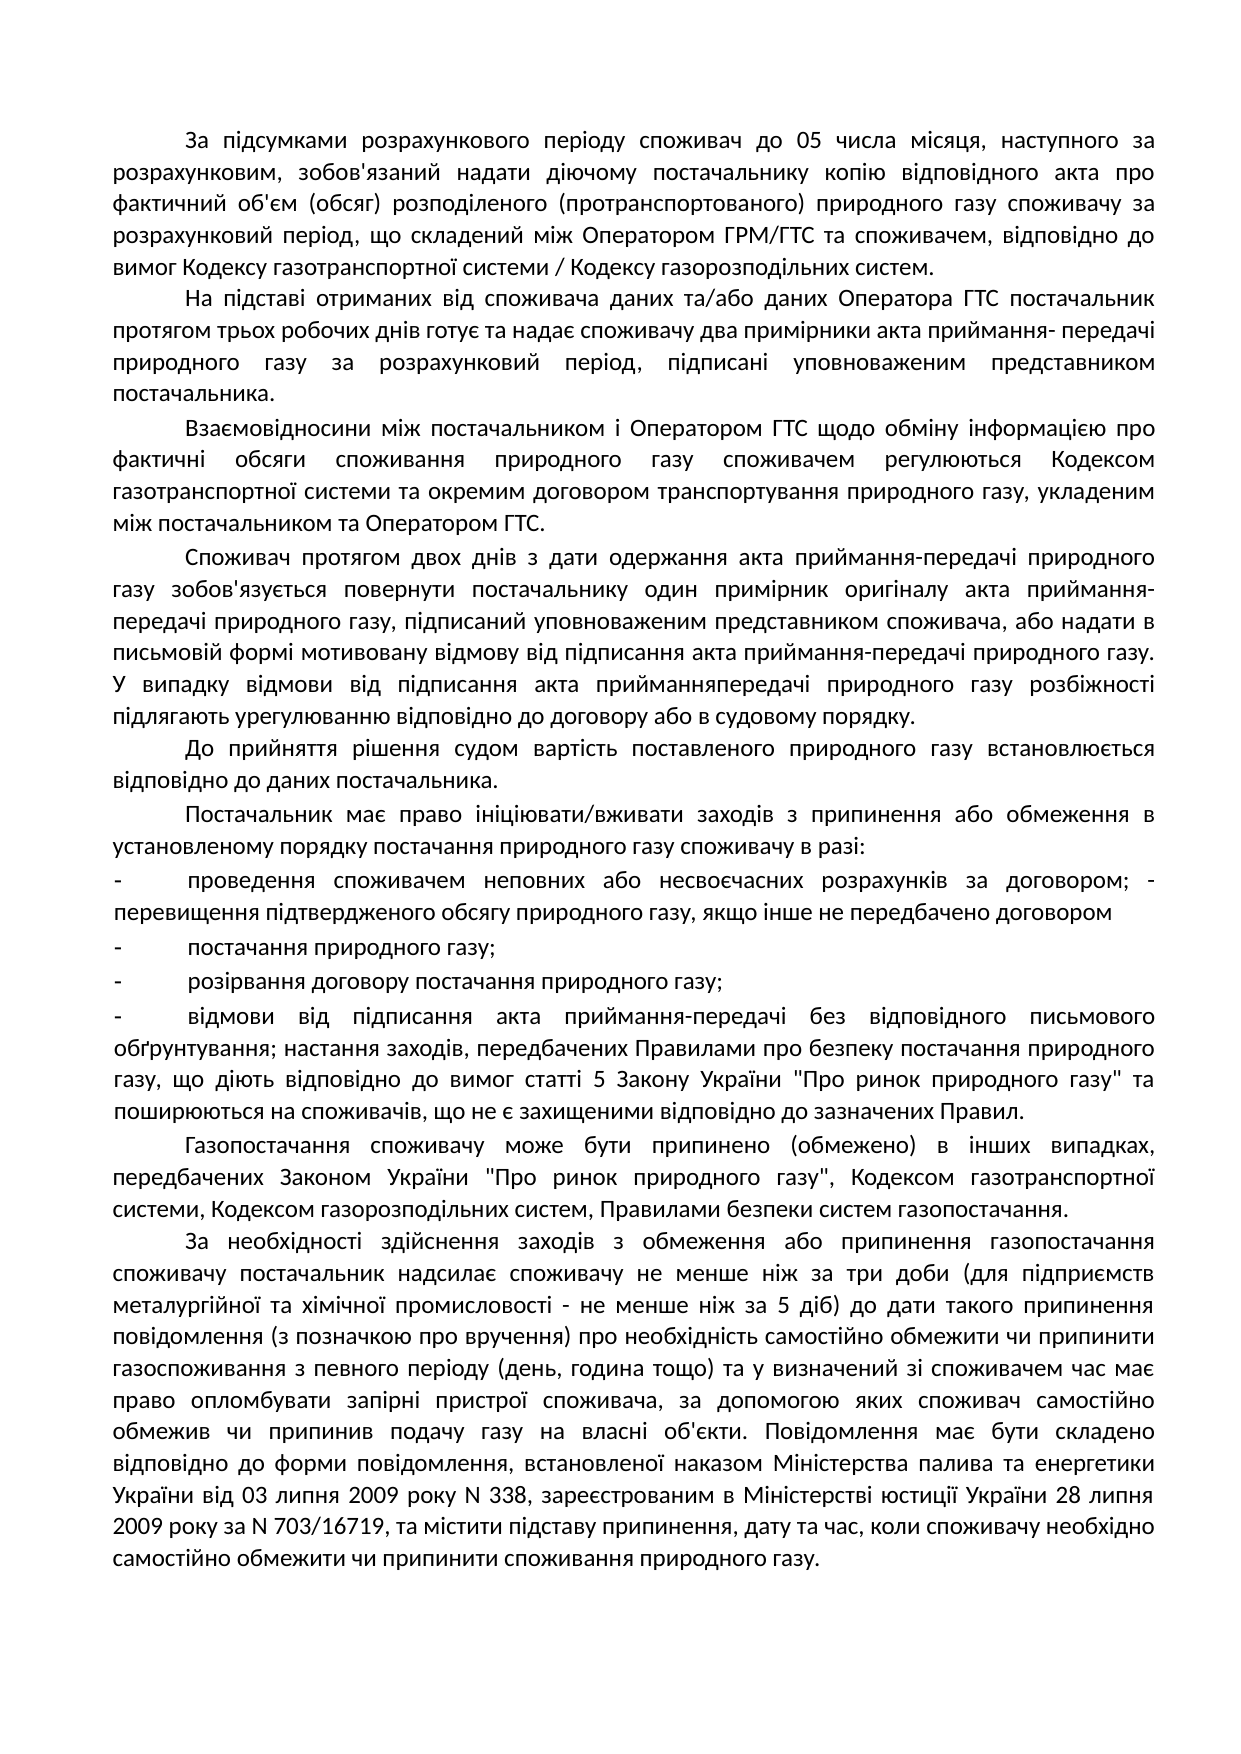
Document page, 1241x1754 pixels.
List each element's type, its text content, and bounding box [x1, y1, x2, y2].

text Споживач протягом двох днів з дати одержання акта приймання-передачі природного газу зобов'язується повернути постачальнику один примірник оригіналу акта приймання-передачі природного газу, підписаний уповноваженим представником споживача, або надати в письмовій формі мотивовану відмову від підписання акта приймання-передачі природного газу. У випадку відмови від підписання акта прийманняпередачі природного газу розбіжності підлягають урегулюванню відповідно до договору або в судовому порядку. [112, 541, 1156, 730]
list проведення споживачем неповних або несвоєчасних розрахунків за договором; - перевищення підтвердженого обсягу природного газу, якщо інше не передбачено договором [114, 865, 1156, 927]
text До прийняття рішення судом вартість поставленого природного газу встановлюється відповідно до даних постачальника. [112, 732, 1156, 794]
list розірвання договору постачання природного газу; [114, 966, 1156, 996]
text За підсумками розрахункового періоду споживач до 05 числа місяця, наступного за розрахунковим, зобов'язаний надати діючому постачальнику копію відповідного акта про фактичний об'єм (обсяг) розподіленого (протранспортованого) природного газу споживачу за розрахунковий період, що складений між Оператором ГРМ/ГТС та споживачем, відповідно до вимог Кодексу газотранспортної системи / Кодексу газорозподільних систем. [112, 124, 1156, 281]
list відмови від підписання акта приймання-передачі без відповідного письмового обґрунтування; настання заходів, передбачених Правилами про безпеку постачання природного газу, що діють відповідно до вимог статті 5 Закону України "Про ринок природного газу" та поширюються на споживачів, що не є захищеними відповідно до зазначених Правил. [114, 1000, 1156, 1126]
list постачання природного газу; [114, 931, 1156, 961]
text Взаємовідносини між постачальником і Оператором ГТС щодо обміну інформацією про фактичні обсяги споживання природного газу споживачем регулюються Кодексом газотранспортної системи та окремим договором транспортування природного газу, укладеним між постачальником та Оператором ГТС. [112, 412, 1156, 537]
text На підставі отриманих від споживача даних та/або даних Оператора ГТС постачальник протягом трьох робочих днів готує та надає споживачу два примірники акта приймання- передачі природного газу за розрахунковий період, підписані уповноваженим представником постачальника. [112, 282, 1156, 408]
text За необхідності здійснення заходів з обмеження або припинення газопостачання споживачу постачальник надсилає споживачу не менше ніж за три доби (для підприємств металургійної та хімічної промисловості - не менше ніж за 5 діб) до дати такого припинення повідомлення (з позначкою про вручення) про необхідність самостійно обмежити чи припинити газоспоживання з певного періоду (день, година тощо) та у визначений зі споживачем час має право опломбувати запірні пристрої споживача, за допомогою яких споживач самостійно обмежив чи припинив подачу газу на власні об'єкти. Повідомлення має бути складено відповідно до форми повідомлення, встановленої наказом Міністерства палива та енергетики України від 03 липня 2009 року N 338, зареєстрованим в Міністерстві юстиції України 28 липня 2009 року за N 703/16719, та містити підставу припинення, дату та час, коли споживачу необхідно самостійно обмежити чи припинити споживання природного газу. [112, 1225, 1156, 1573]
text Газопостачання споживачу може бути припинено (обмежено) в інших випадках, передбачених Законом України "Про ринок природного газу", Кодексом газотранспортної системи, Кодексом газорозподільних систем, Правилами безпеки систем газопостачання. [112, 1130, 1156, 1223]
text Постачальник має право ініціювати/вживати заходів з припинення або обмеження в установленому порядку постачання природного газу споживачу в разі: [112, 798, 1156, 861]
